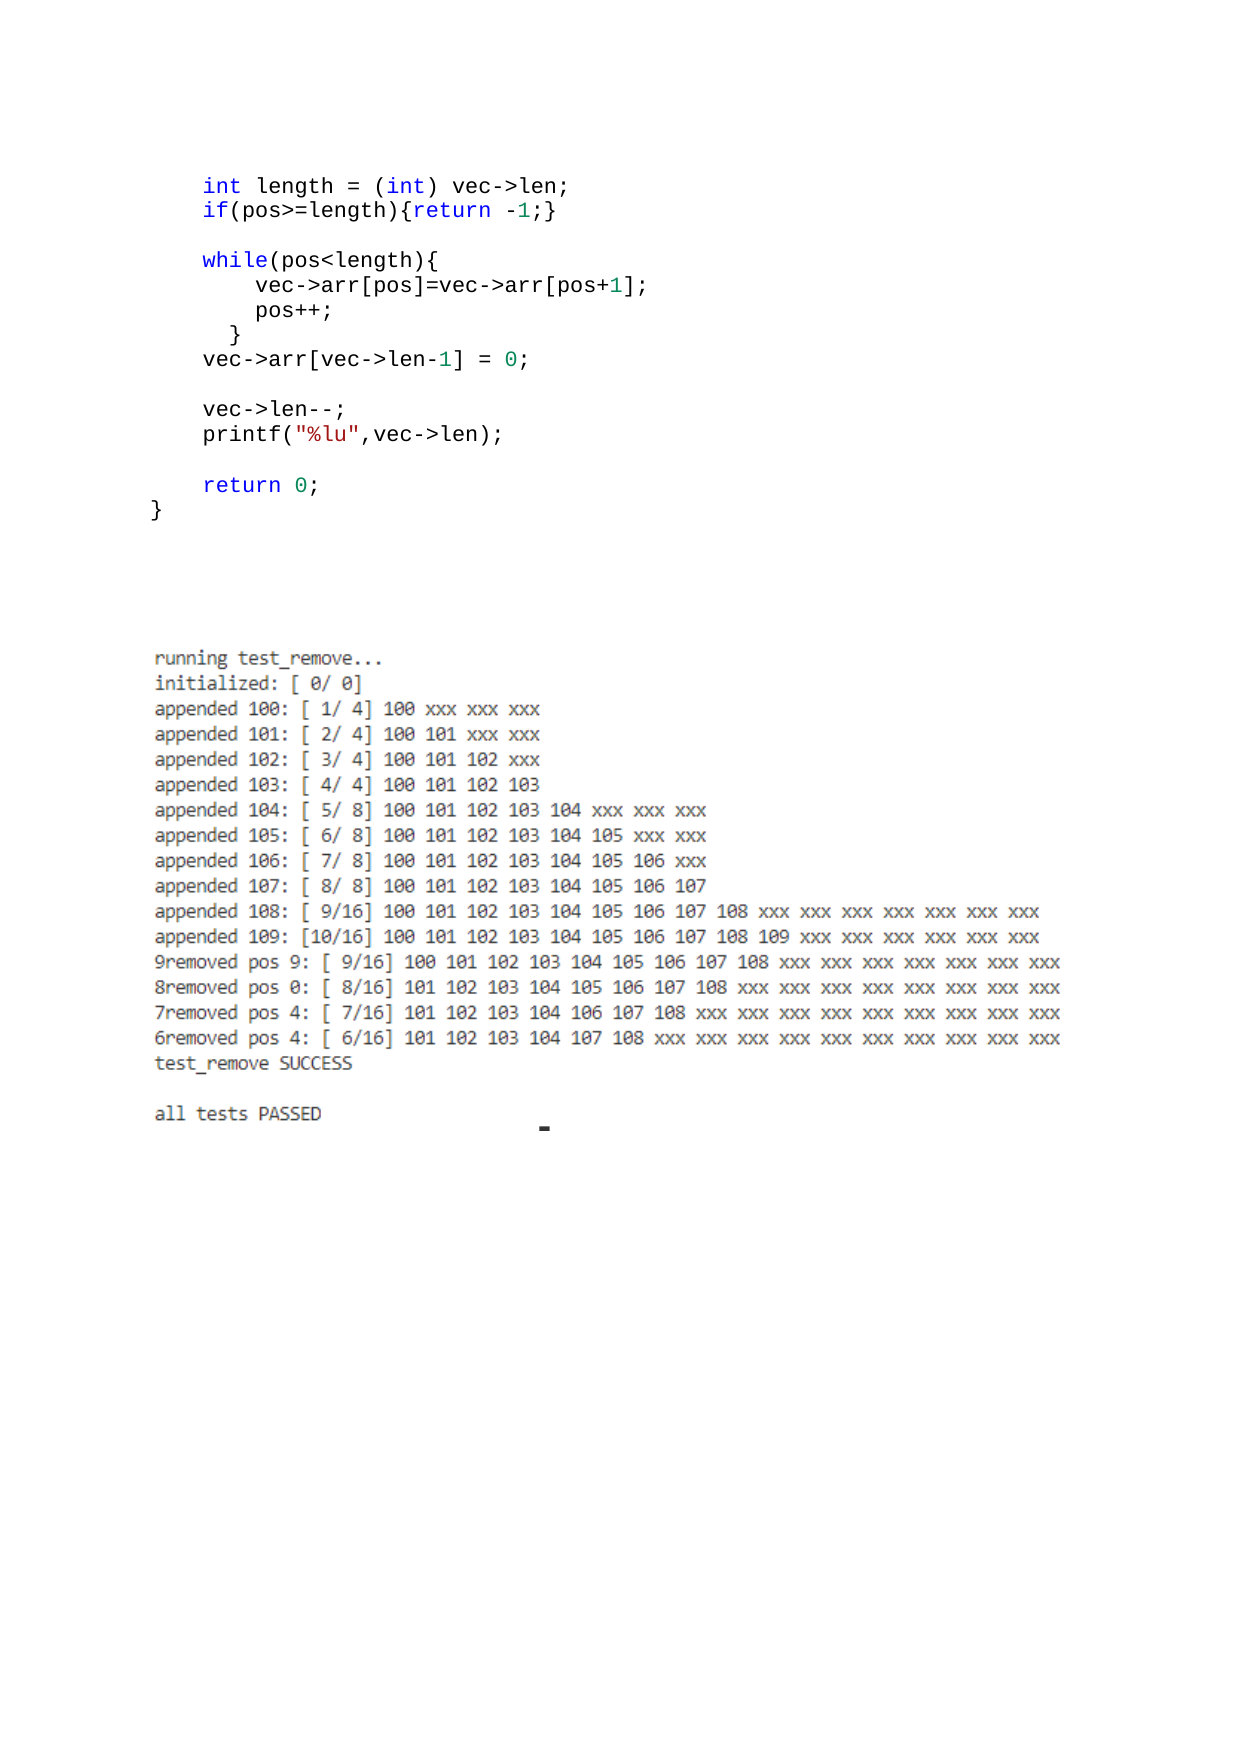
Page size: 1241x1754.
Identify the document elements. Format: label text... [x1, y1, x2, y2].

text if(pos>=length){return -1;} [150, 199, 1090, 224]
text printf("%lu",vec->len); [150, 423, 1090, 447]
picture [150, 647, 1091, 1131]
text vec->arr[pos]=vec->arr[pos+1]; [150, 274, 1090, 299]
text while(pos<length){ [150, 249, 1090, 274]
text vec->arr[vec->len-1] = 0; [150, 348, 1090, 373]
text return 0; [150, 474, 1090, 499]
text pos++; [150, 299, 1090, 323]
text } [150, 323, 1090, 348]
text int length = (int) vec->len; [150, 175, 1090, 199]
text } [150, 499, 1090, 523]
text vec->len--; [150, 398, 1090, 423]
